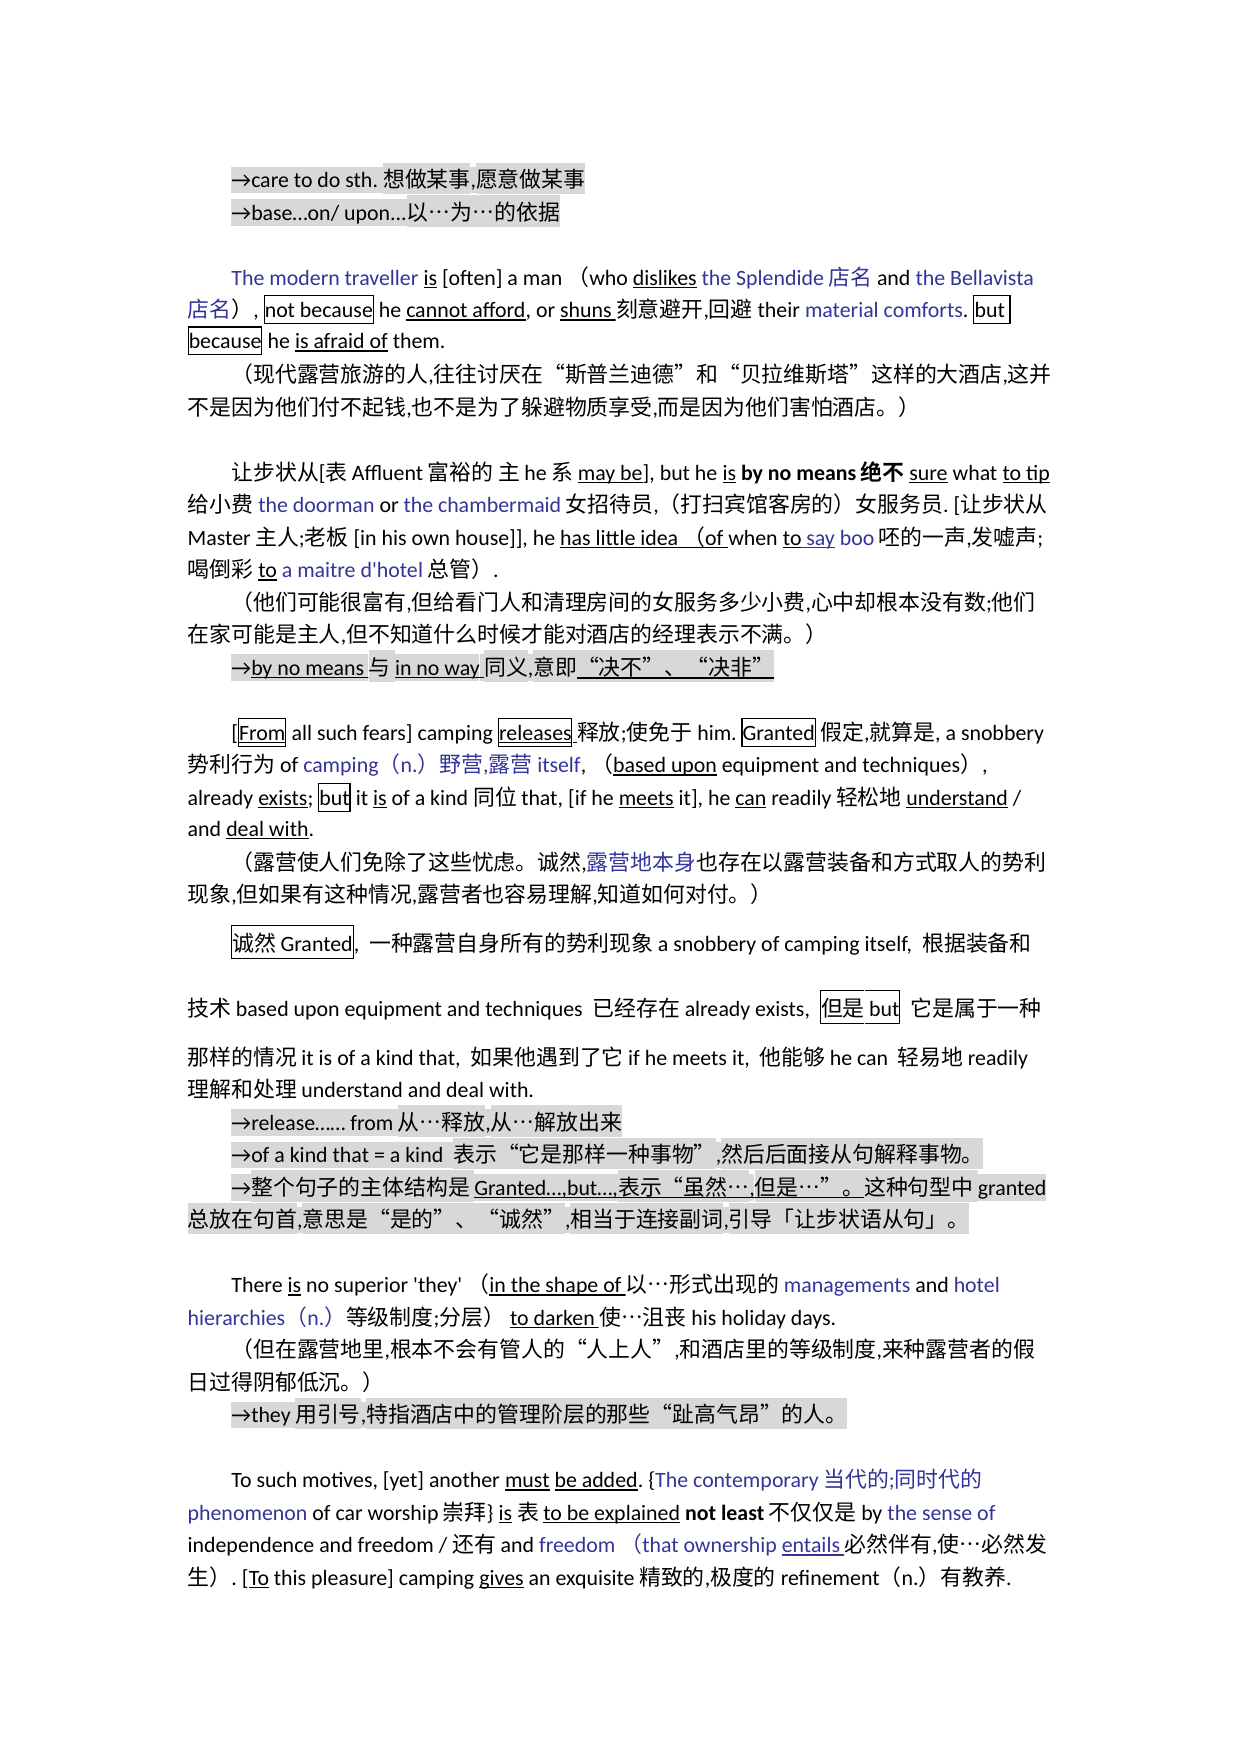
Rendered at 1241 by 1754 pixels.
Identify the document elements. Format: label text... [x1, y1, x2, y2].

list →by no means与in no way同义,意即“决不”、“决非” [187, 649, 1053, 682]
list →release…… from从…释放,从…解放出来 [187, 1104, 1053, 1137]
list →base…on/ upon...以…为…的依据 [187, 194, 1053, 227]
list （但在露营地里,根本不会有管人的“人上人”,和酒店里的等级制度,来种露营者的假日过得阴郁低沉。） [187, 1332, 1053, 1397]
list →care to do sth. 想做某事,愿意做某事 [187, 162, 1053, 194]
text [From all such fears] camping releases释放;使免于 him. Granted假定,就算是, a snobbery势利行为 of camping（n.）野营,露营 itself, （based upon equipment and techniques）, already exists; but it is of a kind 同位that, [if he meets it], he can readily轻松地 understand / and deal with. [187, 714, 1053, 844]
text To such motives, [yet] another must be added. {The contemporary当代的;同时代的 phenomenon of car worship崇拜} is 表to be explained not least不仅仅是 by the sense of independence and freedom / 还有and freedom （that ownership entails必然伴有,使…必然发生）. [To this pleasure] camping gives an exquisite精致的,极度的 refinement（n.）有教养. [187, 1462, 1053, 1592]
text The modern traveller is [often] a man （who dislikes the Splendide店名 and the Bellavista店名）, not because he cannot afford, or shuns刻意避开,回避 their material comforts. but because he is afraid of them. [187, 259, 1053, 357]
list （现代露营旅游的人,往往讨厌在“斯普兰迪德”和“贝拉维斯塔”这样的大酒店,这并不是因为他们付不起钱,也不是为了躲避物质享受,而是因为他们害怕酒店。） [187, 357, 1053, 422]
text →整个句子的主体结构是Granted…,but…,表示“虽然…,但是…”。这种句型中granted总放在句首,意思是“是的”、“诚然”,相当于连接副词,引导「让步状语从句」。 [187, 1169, 1053, 1234]
text 让步状从[表Affluent富裕的 主he 系may be], but he is by no means绝不 sure what to tip给小费 the doorman or the chambermaid女招待员,（打扫宾馆客房的）女服务员. [让步状从Master主人;老板 [in his own house]], he has little idea （of when to say boo呸的一声,发嘘声;喝倒彩 to a maitre d'hotel总管）. [187, 454, 1053, 584]
text 诚然Granted, 一种露营自身所有的势利现象a snobbery of camping itself, 根据装备和技术based upon equipment and techniques 已经存在already exists, 但是but 它是属于一种那样的情况it is of a kind that, 如果他遇到了它if he meets it, 他能够he can 轻易地readily 理解和处理understand and deal with. [187, 909, 1053, 1104]
list （他们可能很富有,但给看门人和清理房间的女服务多少小费,心中却根本没有数;他们在家可能是主人,但不知道什么时候才能对酒店的经理表示不满。） [187, 584, 1053, 649]
list （露营使人们免除了这些忧虑。诚然,露营地本身也存在以露营装备和方式取人的势利现象,但如果有这种情况,露营者也容易理解,知道如何对付。） [187, 844, 1053, 909]
text There is no superior 'they' （in the shape of以…形式出现的 managements and hotel hierarchies（n.）等级制度;分层） to darken使…沮丧 his holiday days. [187, 1267, 1053, 1332]
text →of a kind that = a kind 表示“它是那样一种事物”,然后后面接从句解释事物。 [187, 1137, 1053, 1169]
text →they用引号,特指酒店中的管理阶层的那些“趾高气昂”的人。 [187, 1397, 1053, 1429]
